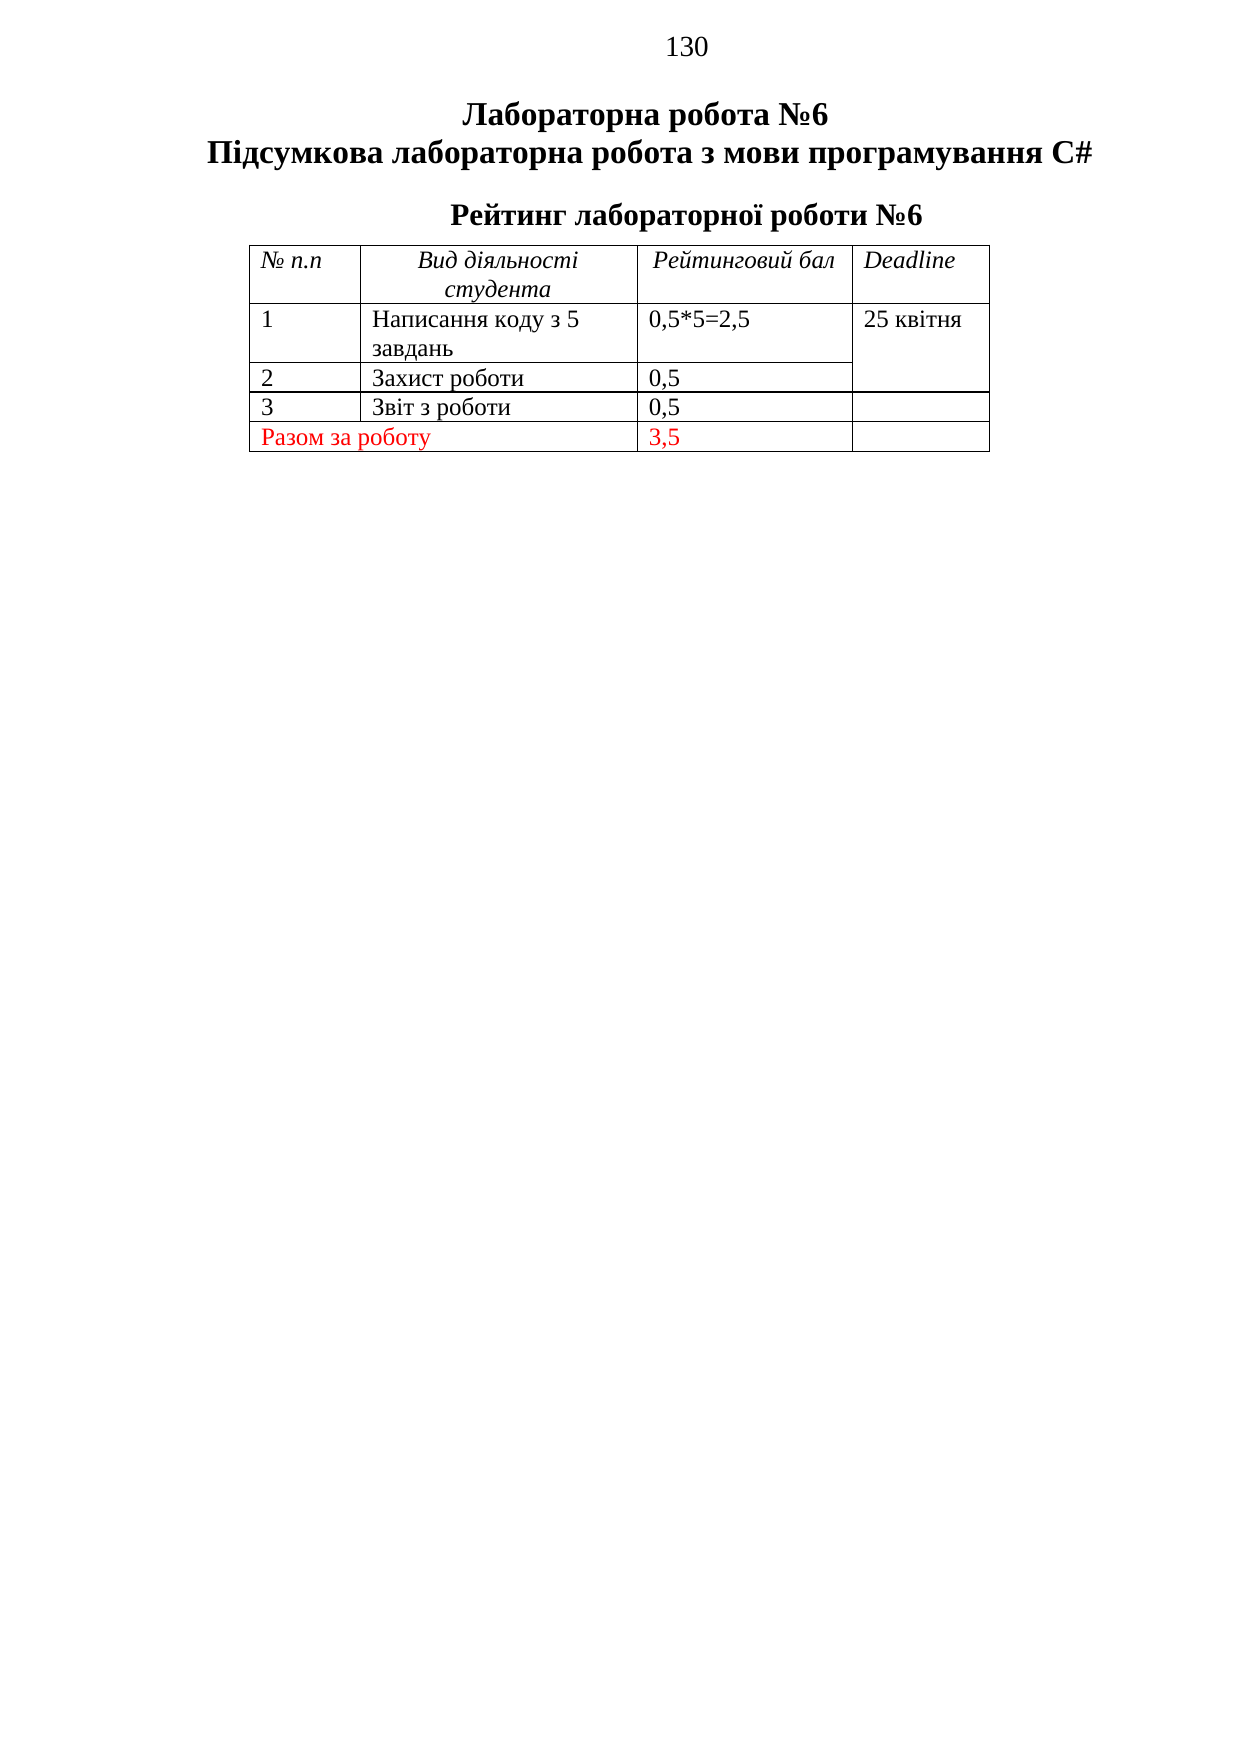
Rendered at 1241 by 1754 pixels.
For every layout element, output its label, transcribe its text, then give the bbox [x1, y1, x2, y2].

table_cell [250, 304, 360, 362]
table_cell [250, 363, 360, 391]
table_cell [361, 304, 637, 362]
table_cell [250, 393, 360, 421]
subtitle Рейтинг лабораторної роботи №6 [148, 196, 1152, 232]
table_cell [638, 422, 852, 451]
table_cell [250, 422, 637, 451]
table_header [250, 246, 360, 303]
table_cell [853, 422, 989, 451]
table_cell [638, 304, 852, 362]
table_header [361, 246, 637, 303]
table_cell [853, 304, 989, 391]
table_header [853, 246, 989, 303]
subtitle Лабораторна робота №6 Підсумкова лабораторна робота з мови програмування C# [148, 94, 1152, 171]
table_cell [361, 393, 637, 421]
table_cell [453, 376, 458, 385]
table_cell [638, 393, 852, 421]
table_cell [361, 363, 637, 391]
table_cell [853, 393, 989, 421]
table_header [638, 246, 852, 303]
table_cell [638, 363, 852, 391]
